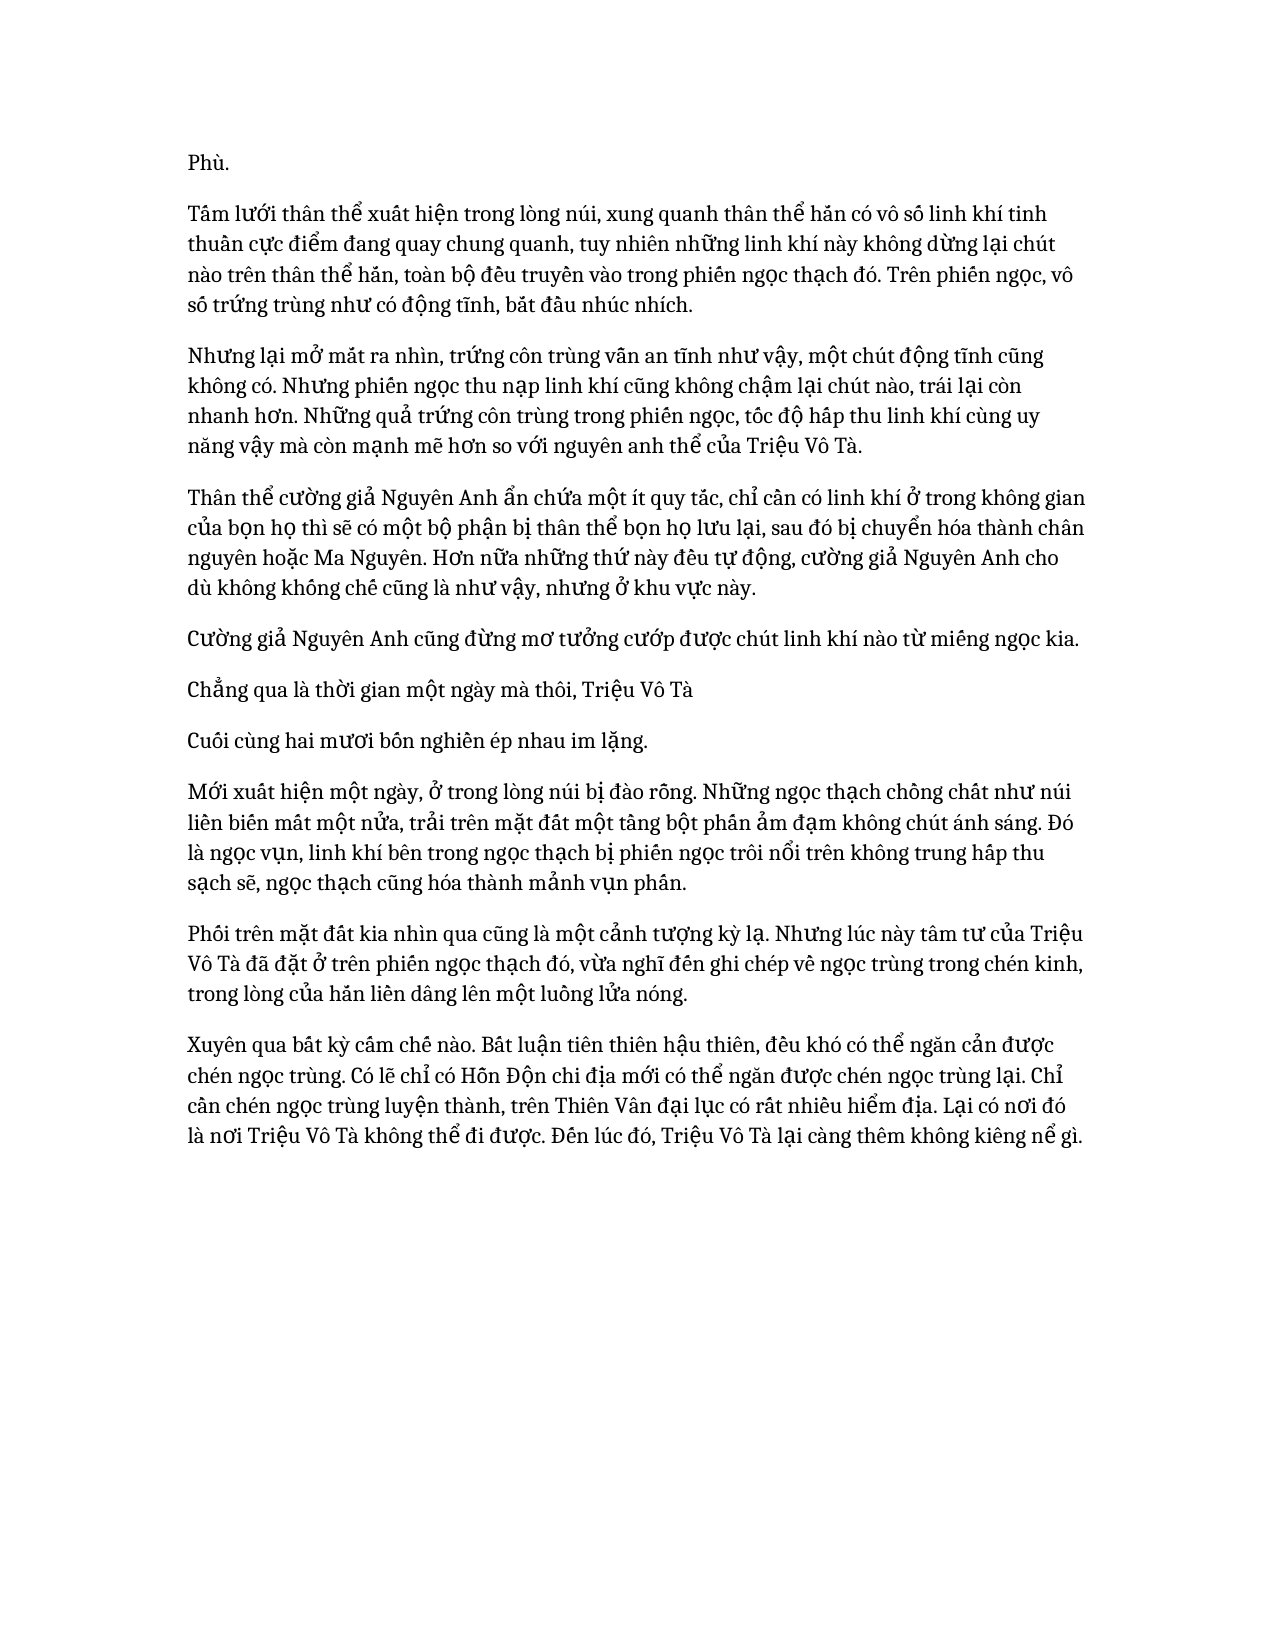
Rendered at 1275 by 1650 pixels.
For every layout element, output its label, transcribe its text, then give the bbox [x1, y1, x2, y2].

text Cường giả Nguyên Anh cũng đừng mơ tưởng cướp được chút linh khí nào từ miếng ngọc kia. [187, 626, 1087, 652]
text Xuyên qua bất kỳ cấm chế nào. Bất luận tiên thiên hậu thiên, đều khó có thể ngăn cản được chén ngọc trùng. Có lẽ chỉ có Hỗn Độn chi địa mới có thể ngăn được chén ngọc trùng lại. Chỉ cần chén ngọc trùng luyện thành, trên Thiên Vân đại lục có rất nhiều hiểm địa. Lại có nơi đó là nơi Triệu Vô Tà không thể đi được. Đến lúc đó, Triệu Vô Tà lại càng thêm không kiêng nể gì. [187, 1032, 1087, 1149]
text Mới xuất hiện một ngày, ở trong lòng núi bị đào rỗng. Những ngọc thạch chồng chất như núi liền biến mất một nửa, trải trên mặt đất một tầng bột phấn ảm đạm không chút ánh sáng. Đó là ngọc vụn, linh khí bên trong ngọc thạch bị phiến ngọc trôi nổi trên không trung hấp thu sạch sẽ, ngọc thạch cũng hóa thành mảnh vụn phấn. [187, 779, 1087, 896]
text Phối trên mặt đất kia nhìn qua cũng là một cảnh tượng kỳ lạ. Nhưng lúc này tâm tư của Triệu Vô Tà đã đặt ở trên phiến ngọc thạch đó, vừa nghĩ đến ghi chép về ngọc trùng trong chén kinh, trong lòng của hắn liền dâng lên một luồng lửa nóng. [187, 921, 1087, 1008]
text Cuối cùng hai mươi bốn nghiền ép nhau im lặng. [187, 728, 1087, 754]
text Thân thể cường giả Nguyên Anh ẩn chứa một ít quy tắc, chỉ cần có linh khí ở trong không gian của bọn họ thì sẽ có một bộ phận bị thân thể bọn họ lưu lại, sau đó bị chuyển hóa thành chân nguyên hoặc Ma Nguyên. Hơn nữa những thứ này đều tự động, cường giả Nguyên Anh cho dù không khống chế cũng là như vậy, nhưng ở khu vực này. [187, 484, 1087, 601]
text Chẳng qua là thời gian một ngày mà thôi, Triệu Vô Tà [187, 677, 1087, 703]
text Tấm lưới thân thể xuất hiện trong lòng núi, xung quanh thân thể hắn có vô số linh khí tinh thuần cực điểm đang quay chung quanh, tuy nhiên những linh khí này không dừng lại chút nào trên thân thể hắn, toàn bộ đều truyền vào trong phiến ngọc thạch đó. Trên phiến ngọc, vô số trứng trùng như có động tĩnh, bắt đầu nhúc nhích. [187, 201, 1087, 318]
text Phù. [187, 150, 1087, 176]
text Nhưng lại mở mắt ra nhìn, trứng côn trùng vẫn an tĩnh như vậy, một chút động tĩnh cũng không có. Nhưng phiến ngọc thu nạp linh khí cũng không chậm lại chút nào, trái lại còn nhanh hơn. Những quả trứng côn trùng trong phiến ngọc, tốc độ hấp thu linh khí cùng uy năng vậy mà còn mạnh mẽ hơn so với nguyên anh thể của Triệu Vô Tà. [187, 343, 1087, 460]
